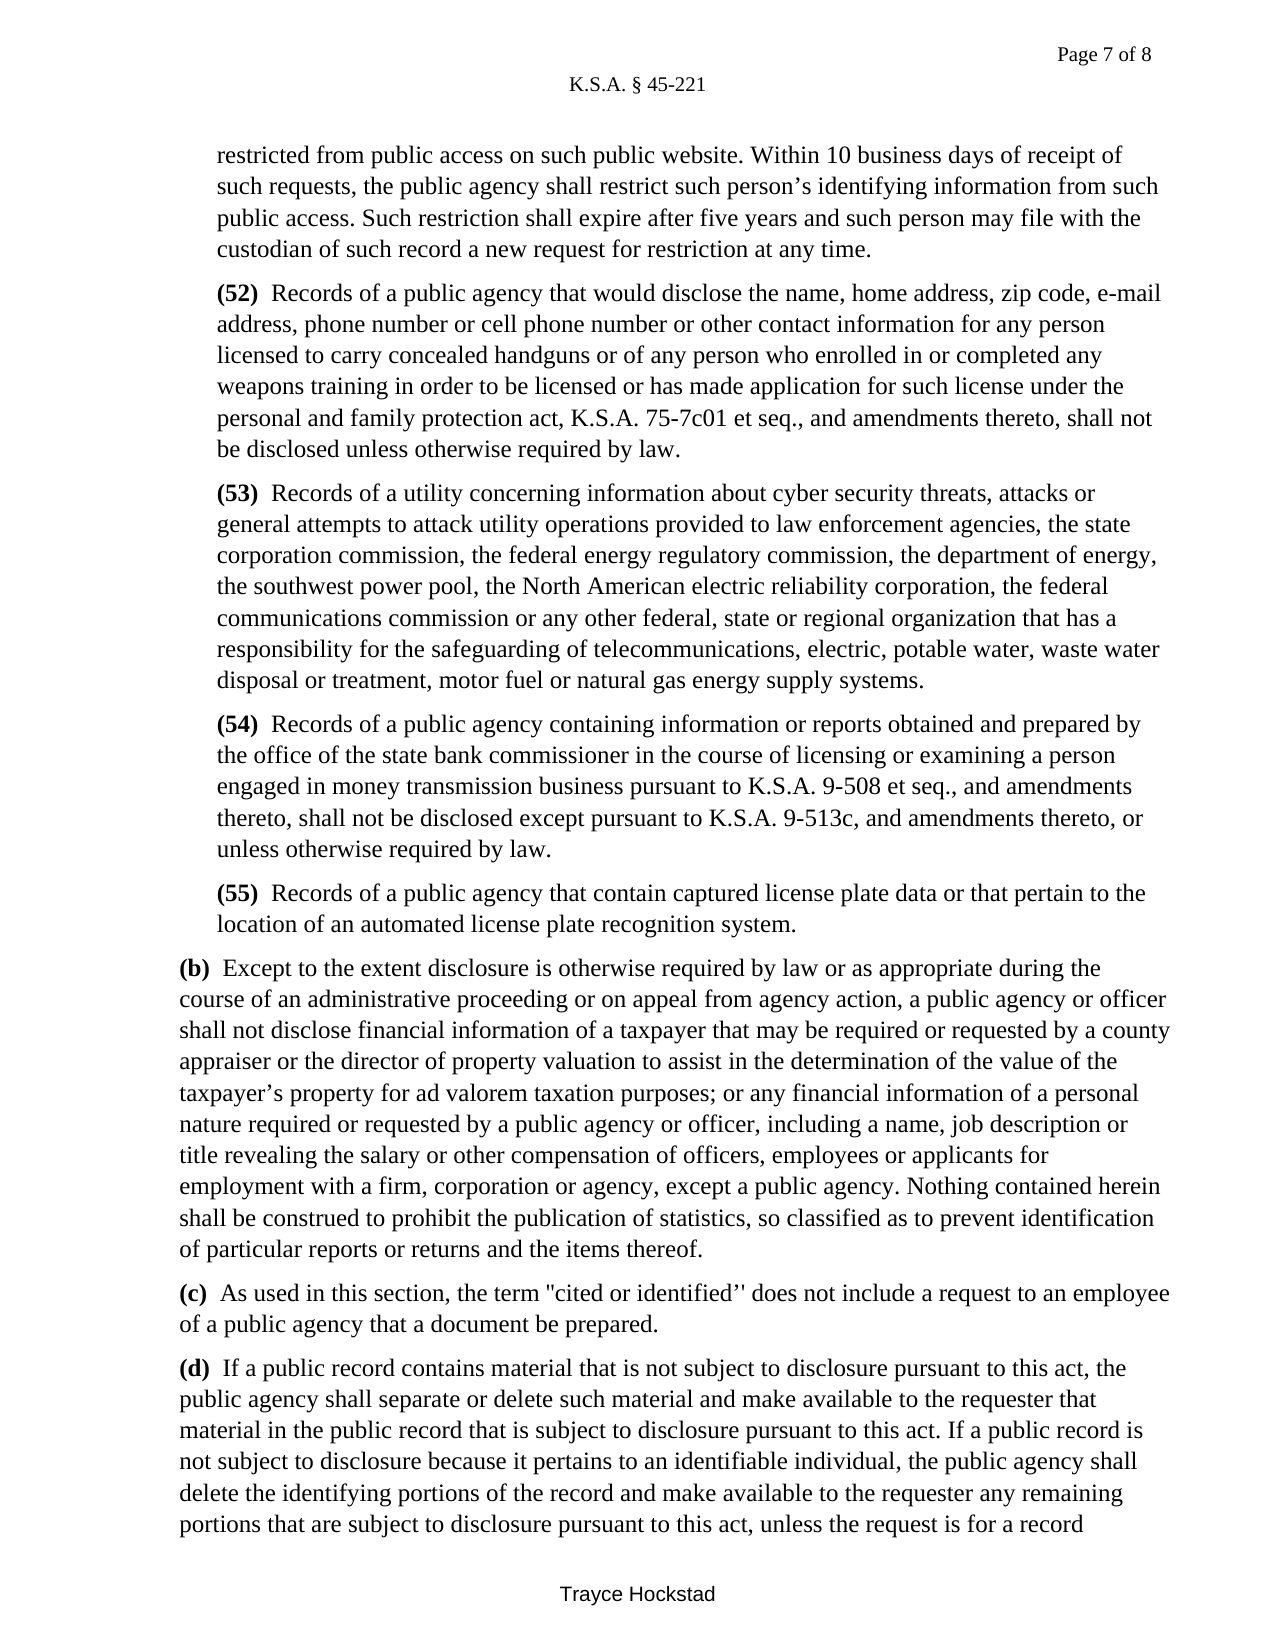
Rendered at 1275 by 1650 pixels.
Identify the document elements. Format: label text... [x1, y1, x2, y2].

text (53) Records of a utility concerning information about cyber security threats, attacks or general attempts to attack utility operations provided to law enforcement agencies, the state corporation commission, the federal energy regulatory commission, the department of energy, the southwest power pool, the North American electric reliability corporation, the federal communications commission or any other federal, state or regional organization that has a responsibility for the safeguarding of telecommunications, electric, potable water, waste water disposal or treatment, motor fuel or natural gas energy supply systems. [217, 475, 1171, 694]
text (54) Records of a public agency containing information or reports obtained and prepared by the office of the state bank commissioner in the course of licensing or examining a person engaged in money transmission business pursuant to K.S.A. 9-508 et seq., and amendments thereto, shall not be disclosed except pursuant to K.S.A. 9-513c, and amendments thereto, or unless otherwise required by law. [217, 706, 1171, 863]
text (c) As used in this section, the term ''cited or identified’' does not include a request to an employee of a public agency that a document be prepared. [179, 1275, 1171, 1338]
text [179, 1350, 1171, 1538]
text (b) Except to the extent disclosure is otherwise required by law or as appropriate during the course of an administrative proceeding or on appeal from agency action, a public agency or officer shall not disclose financial information of a taxpayer that may be required or requested by a county appraiser or the director of property valuation to assist in the determination of the value of the taxpayer’s property for ad valorem taxation purposes; or any financial information of a personal nature required or requested by a public agency or officer, including a name, job description or title revealing the salary or other compensation of officers, employees or applicants for employment with a firm, corporation or agency, except a public agency. Nothing contained herein shall be construed to prohibit the publication of statistics, so classified as to prevent identification of particular reports or returns and the items thereof. [179, 950, 1171, 1263]
text (55) Records of a public agency that contain captured license plate data or that pertain to the location of an automated license plate recognition system. [217, 875, 1171, 938]
text (52) Records of a public agency that would disclose the name, home address, zip code, e-mail address, phone number or cell phone number or other contact information for any person licensed to carry concealed handguns or of any person who enrolled in or completed any weapons training in order to be licensed or has made application for such license under the personal and family protection act, K.S.A. 75-7c01 et seq., and amendments thereto, shall not be disclosed unless otherwise required by law. [217, 275, 1171, 463]
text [217, 138, 1171, 263]
